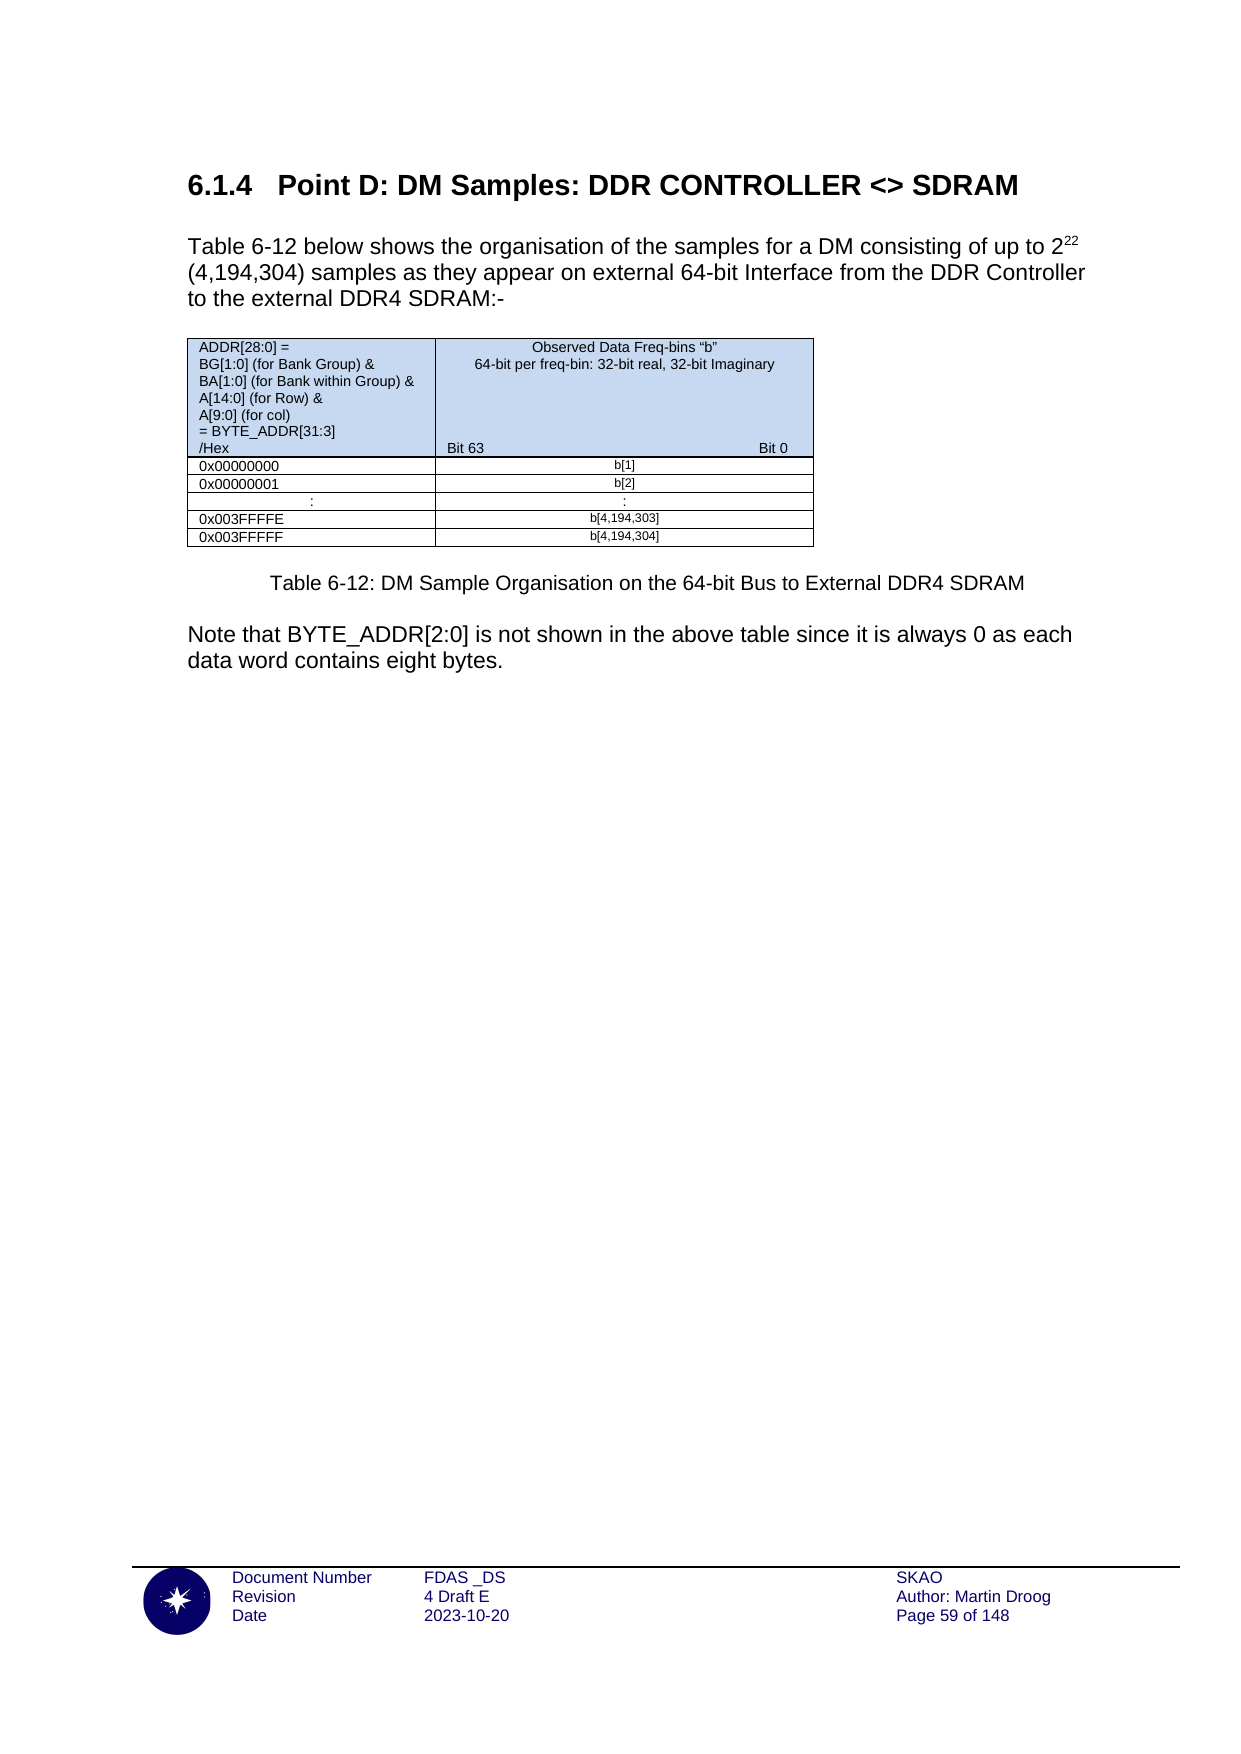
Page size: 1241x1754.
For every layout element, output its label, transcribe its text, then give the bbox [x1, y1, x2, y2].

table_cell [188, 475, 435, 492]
text Note that BYTE_ADDR[2:0] is not shown in the above table since it is always 0 as each data word contains eight bytes. [187, 621, 1107, 673]
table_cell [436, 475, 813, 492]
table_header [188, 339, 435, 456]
picture [143, 1567, 211, 1635]
text Table 6-5 below shows the organisation of the samples for a DM consisting of up to 222 (4,194,304) samples as they appear on external 64-bit Interface from the DDR Controller to the external DDR4 SDRAM:- [187, 233, 1107, 312]
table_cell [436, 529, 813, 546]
text Table 6-5: DM Sample Organisation on the 64-bit Bus to External DDR4 SDRAM [187, 571, 1107, 594]
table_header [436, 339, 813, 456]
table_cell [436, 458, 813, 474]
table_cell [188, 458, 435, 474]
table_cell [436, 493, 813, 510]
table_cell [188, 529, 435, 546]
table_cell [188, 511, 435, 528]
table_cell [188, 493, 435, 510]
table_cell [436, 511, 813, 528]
subtitle Point D: DM Samples: DDR CONTROLLER <> SDRAM [187, 175, 1107, 200]
